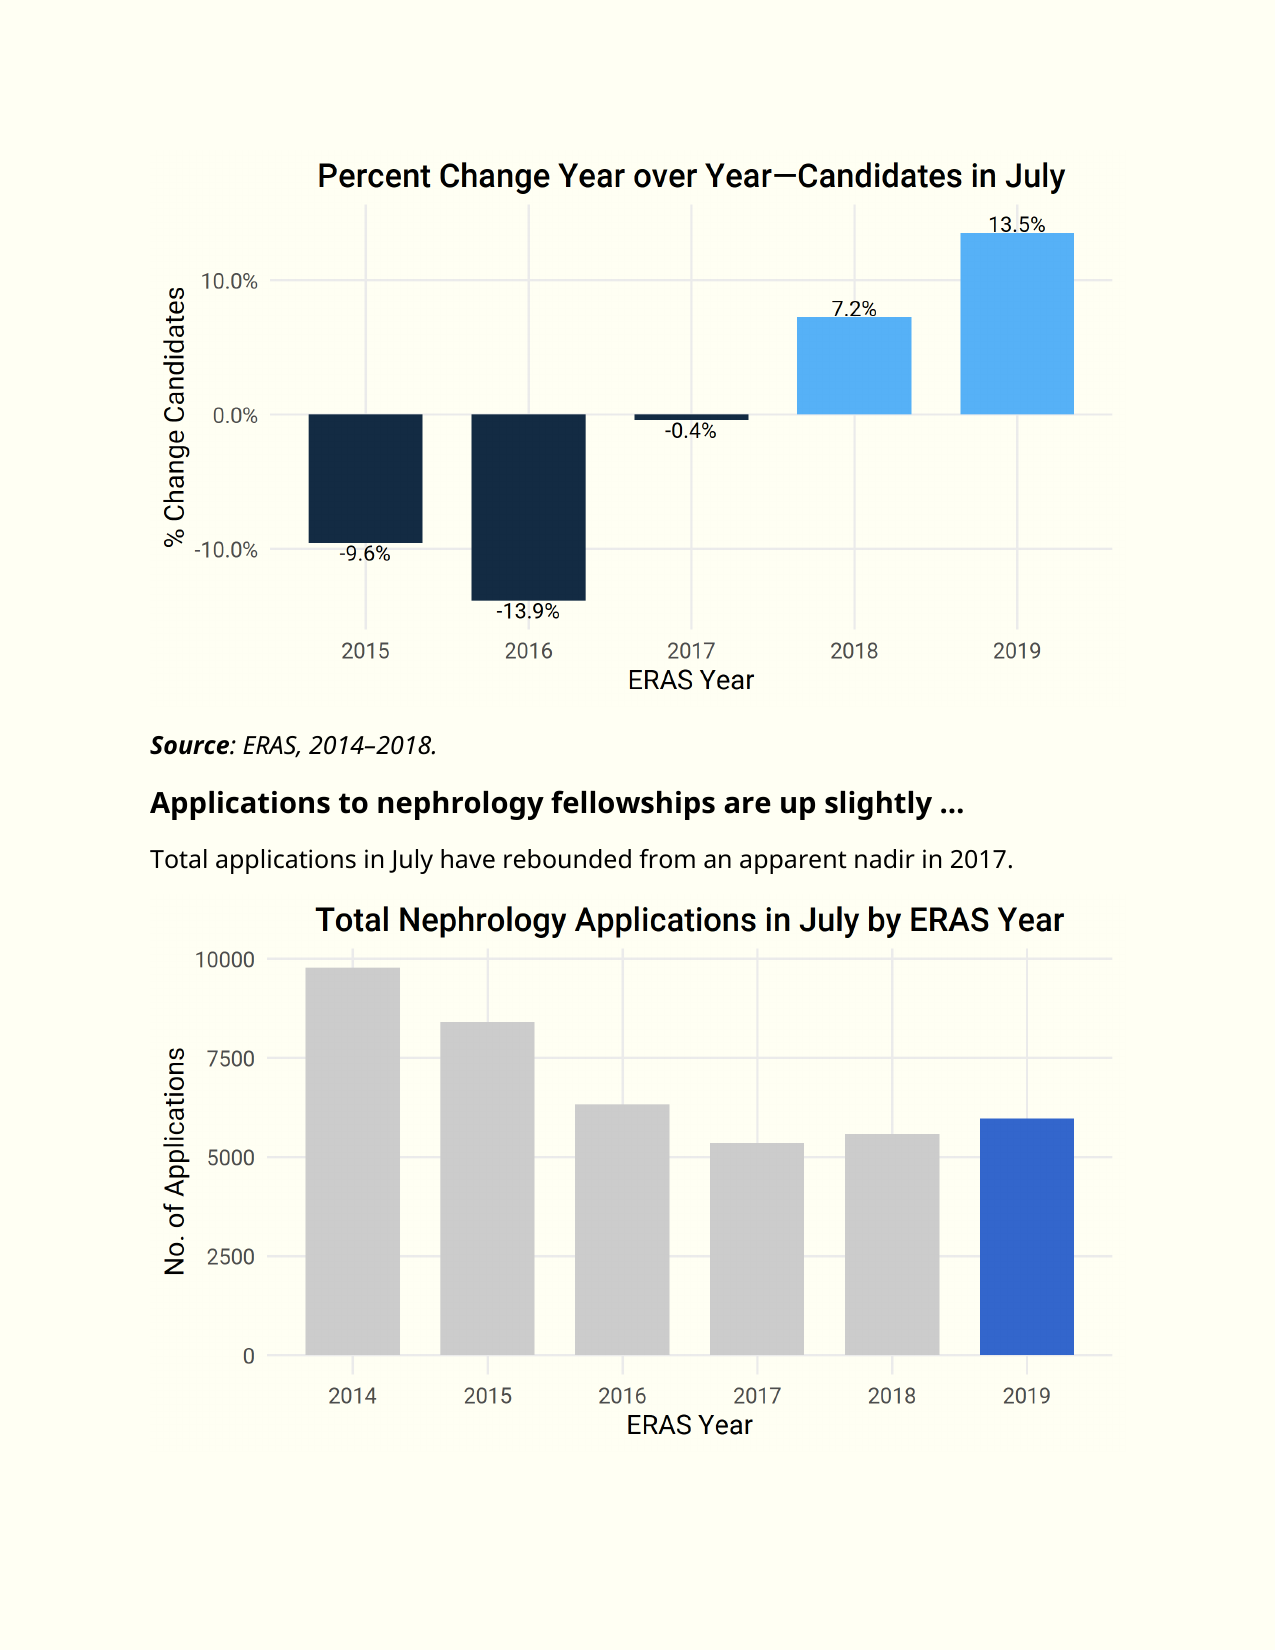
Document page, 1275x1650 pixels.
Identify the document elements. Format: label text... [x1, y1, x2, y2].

picture [150, 150, 1125, 707]
subtitle Source: ERAS, 2014–2018. [150, 728, 1125, 762]
subtitle Applications to nephrology fellowships are up slightly … [150, 783, 1125, 822]
text Total applications in July have rebounded from an apparent nadir in 2017. [150, 841, 1125, 875]
picture [150, 894, 1125, 1452]
